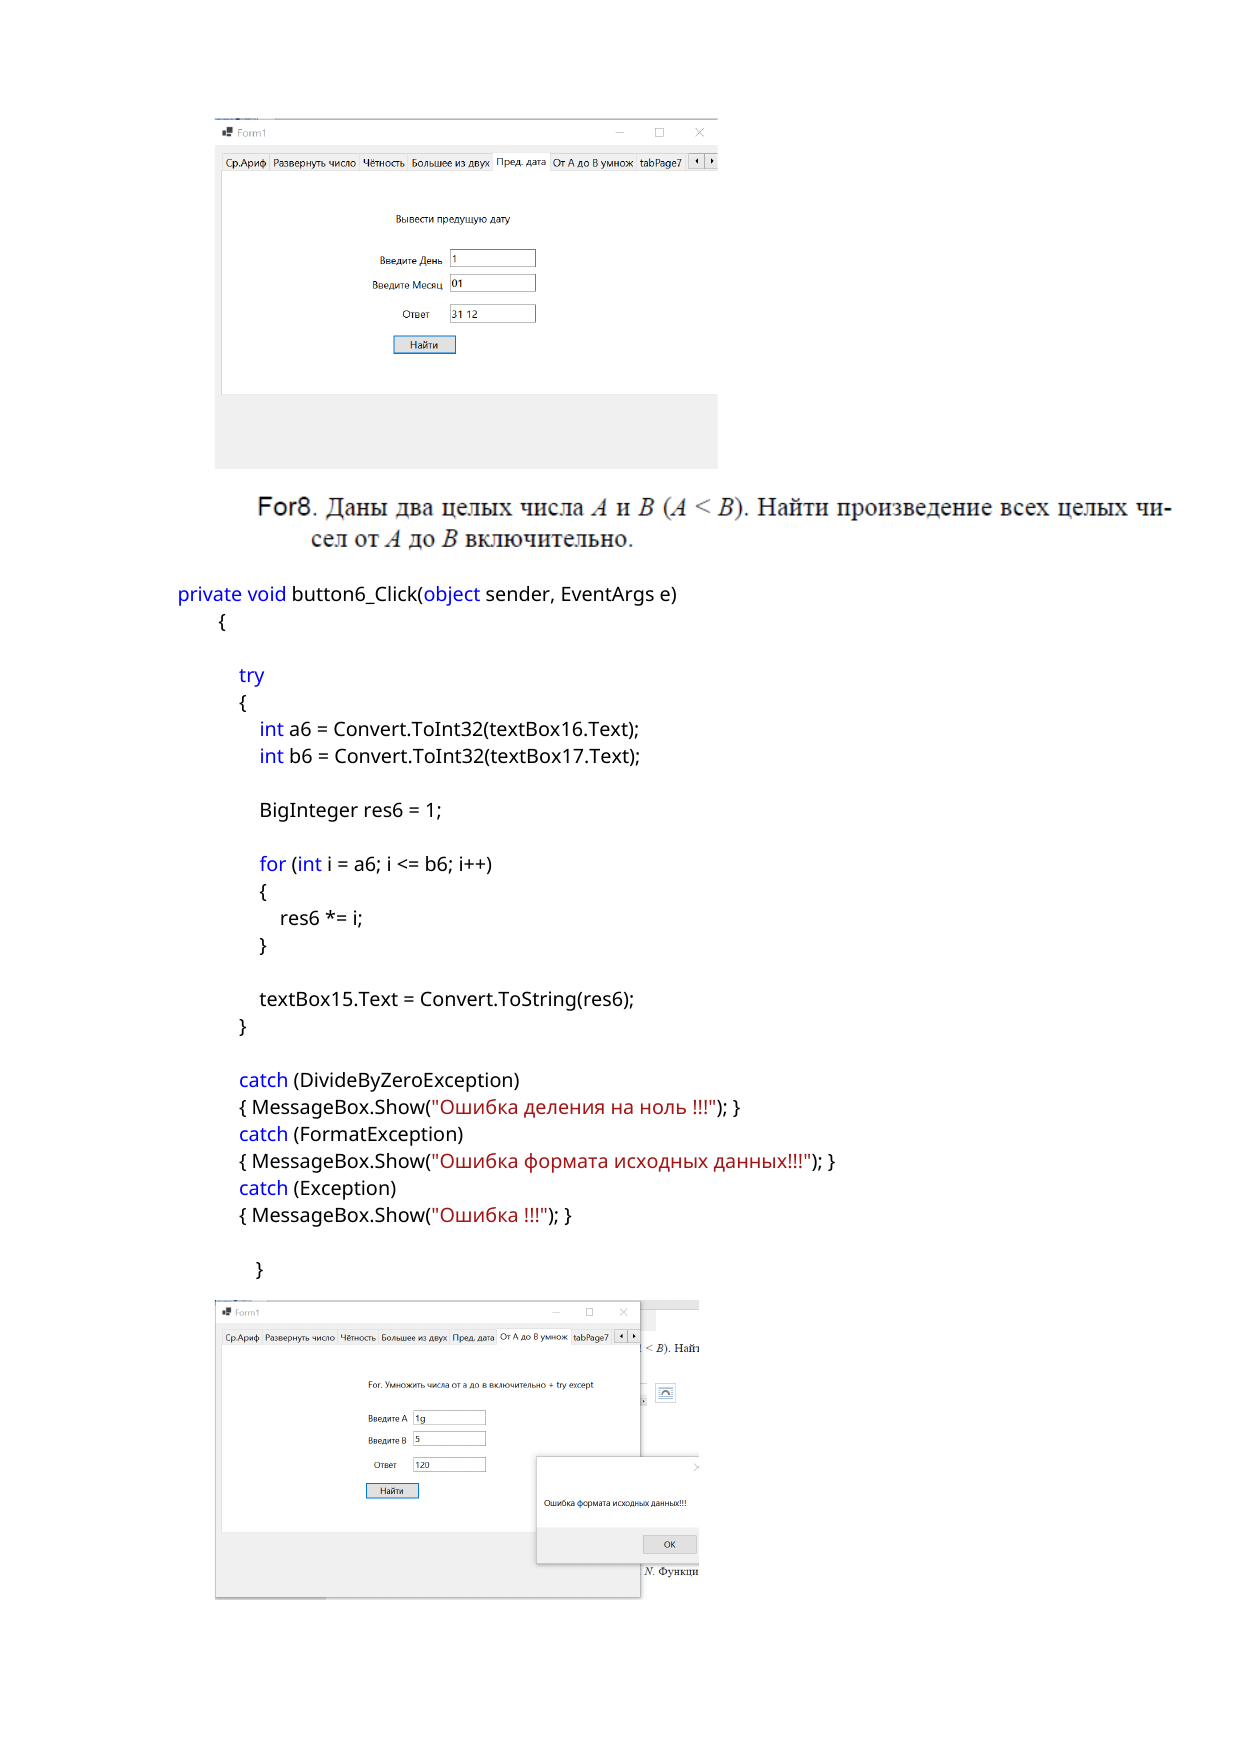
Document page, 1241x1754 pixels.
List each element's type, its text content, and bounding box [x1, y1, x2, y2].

text { [177, 607, 1152, 634]
text { MessageBox.Show("Ошибка деления на ноль !!!"); } [177, 1093, 1152, 1120]
picture [214, 1300, 699, 1600]
text int b6 = Convert.ToInt32(textBox17.Text); [177, 742, 1152, 769]
text } [177, 1012, 1152, 1039]
text { MessageBox.Show("Ошибка формата исходных данных!!!"); } [177, 1147, 1152, 1174]
text { [177, 877, 1152, 904]
picture [214, 118, 718, 469]
text BigInteger res6 = 1; [177, 796, 1152, 823]
text res6 *= i; [177, 904, 1152, 931]
picture [214, 487, 1190, 562]
text private void button6_Click(object sender, EventArgs e) [177, 581, 1152, 607]
text catch (FormatException) [177, 1120, 1152, 1147]
text try [177, 661, 1152, 688]
text catch (Exception) [177, 1174, 1152, 1201]
text catch (DivideByZeroException) [177, 1066, 1152, 1093]
text } [215, 1255, 1152, 1282]
text { [177, 688, 1152, 715]
text } [177, 931, 1152, 958]
text for (int i = a6; i <= b6; i++) [177, 850, 1152, 877]
text int a6 = Convert.ToInt32(textBox16.Text); [177, 715, 1152, 742]
text textBox15.Text = Convert.ToString(res6); [177, 985, 1152, 1012]
text { MessageBox.Show("Ошибка !!!"); } [177, 1201, 1152, 1228]
